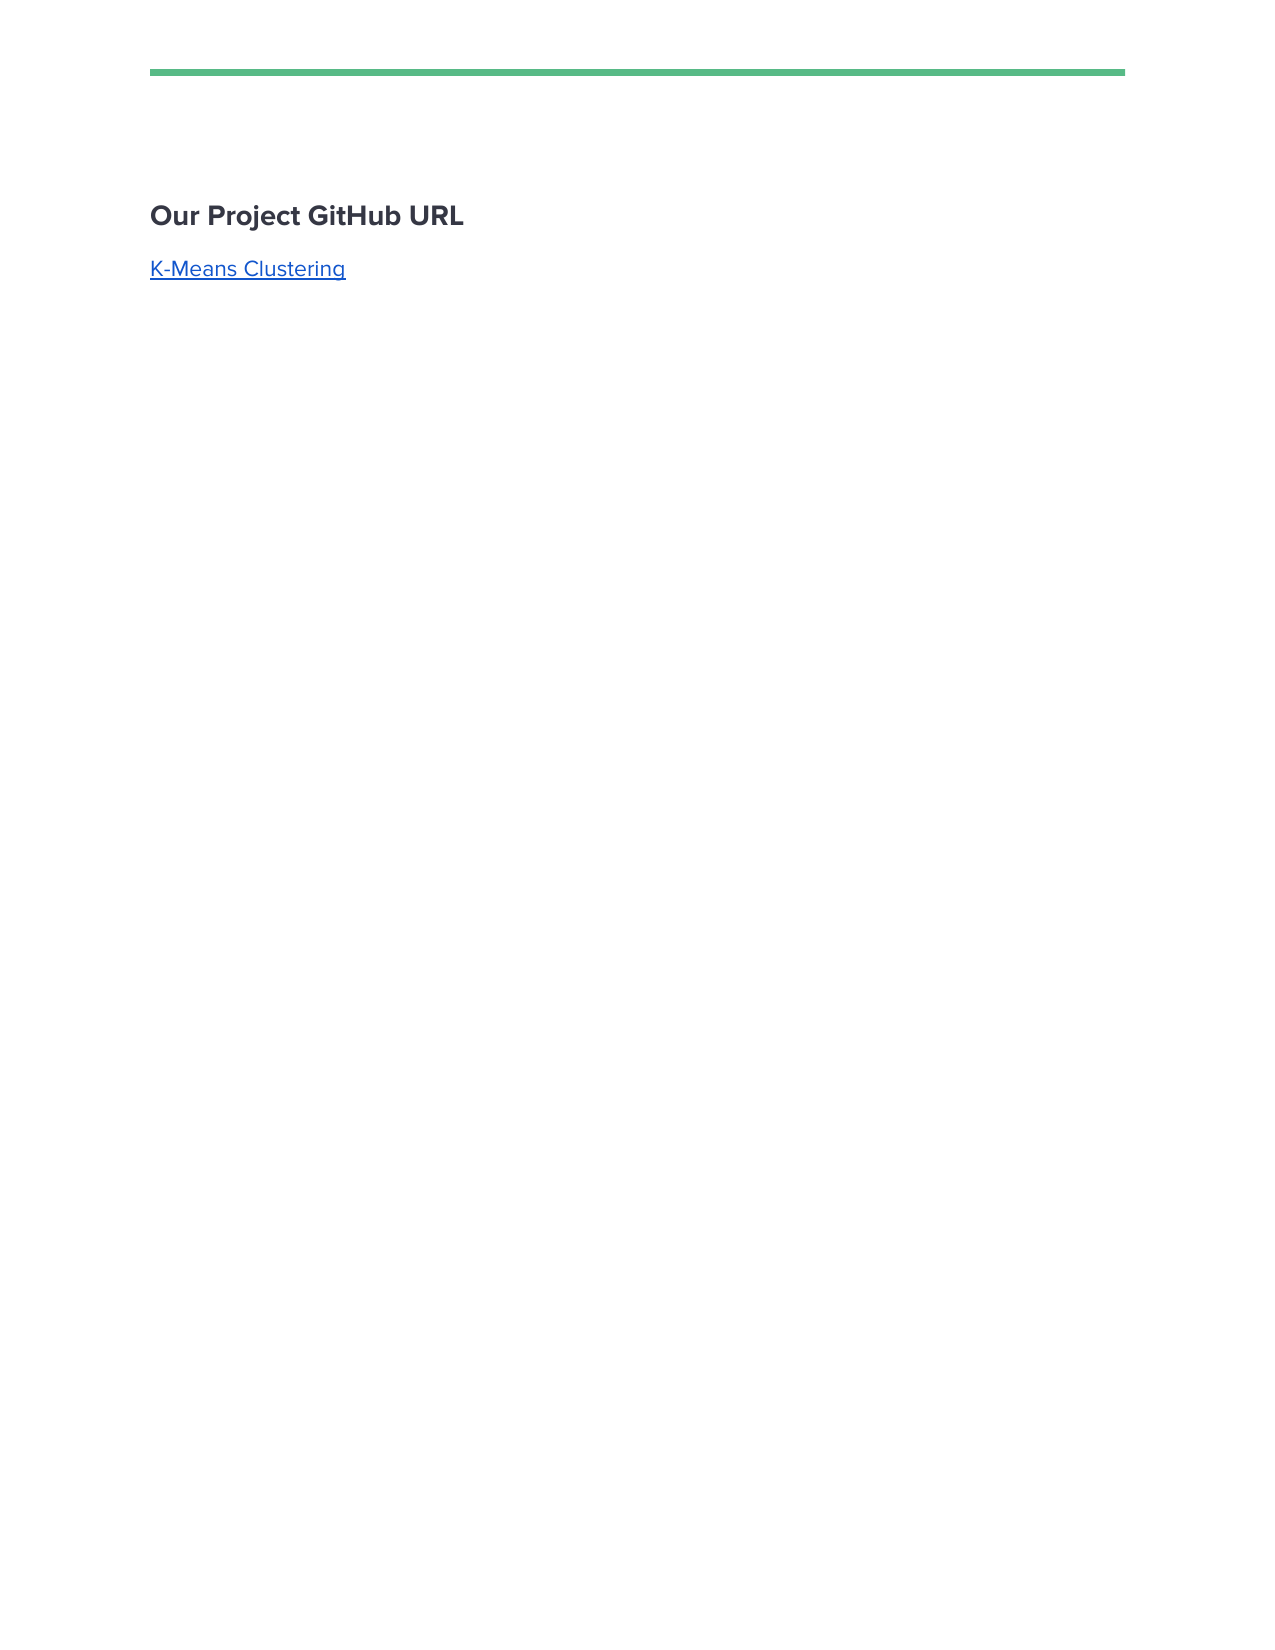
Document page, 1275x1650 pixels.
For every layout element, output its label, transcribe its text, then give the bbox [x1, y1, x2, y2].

subtitle Our Project GitHub URL [150, 199, 1125, 234]
text K-Means Clustering [150, 255, 1125, 283]
picture [150, 69, 1125, 76]
